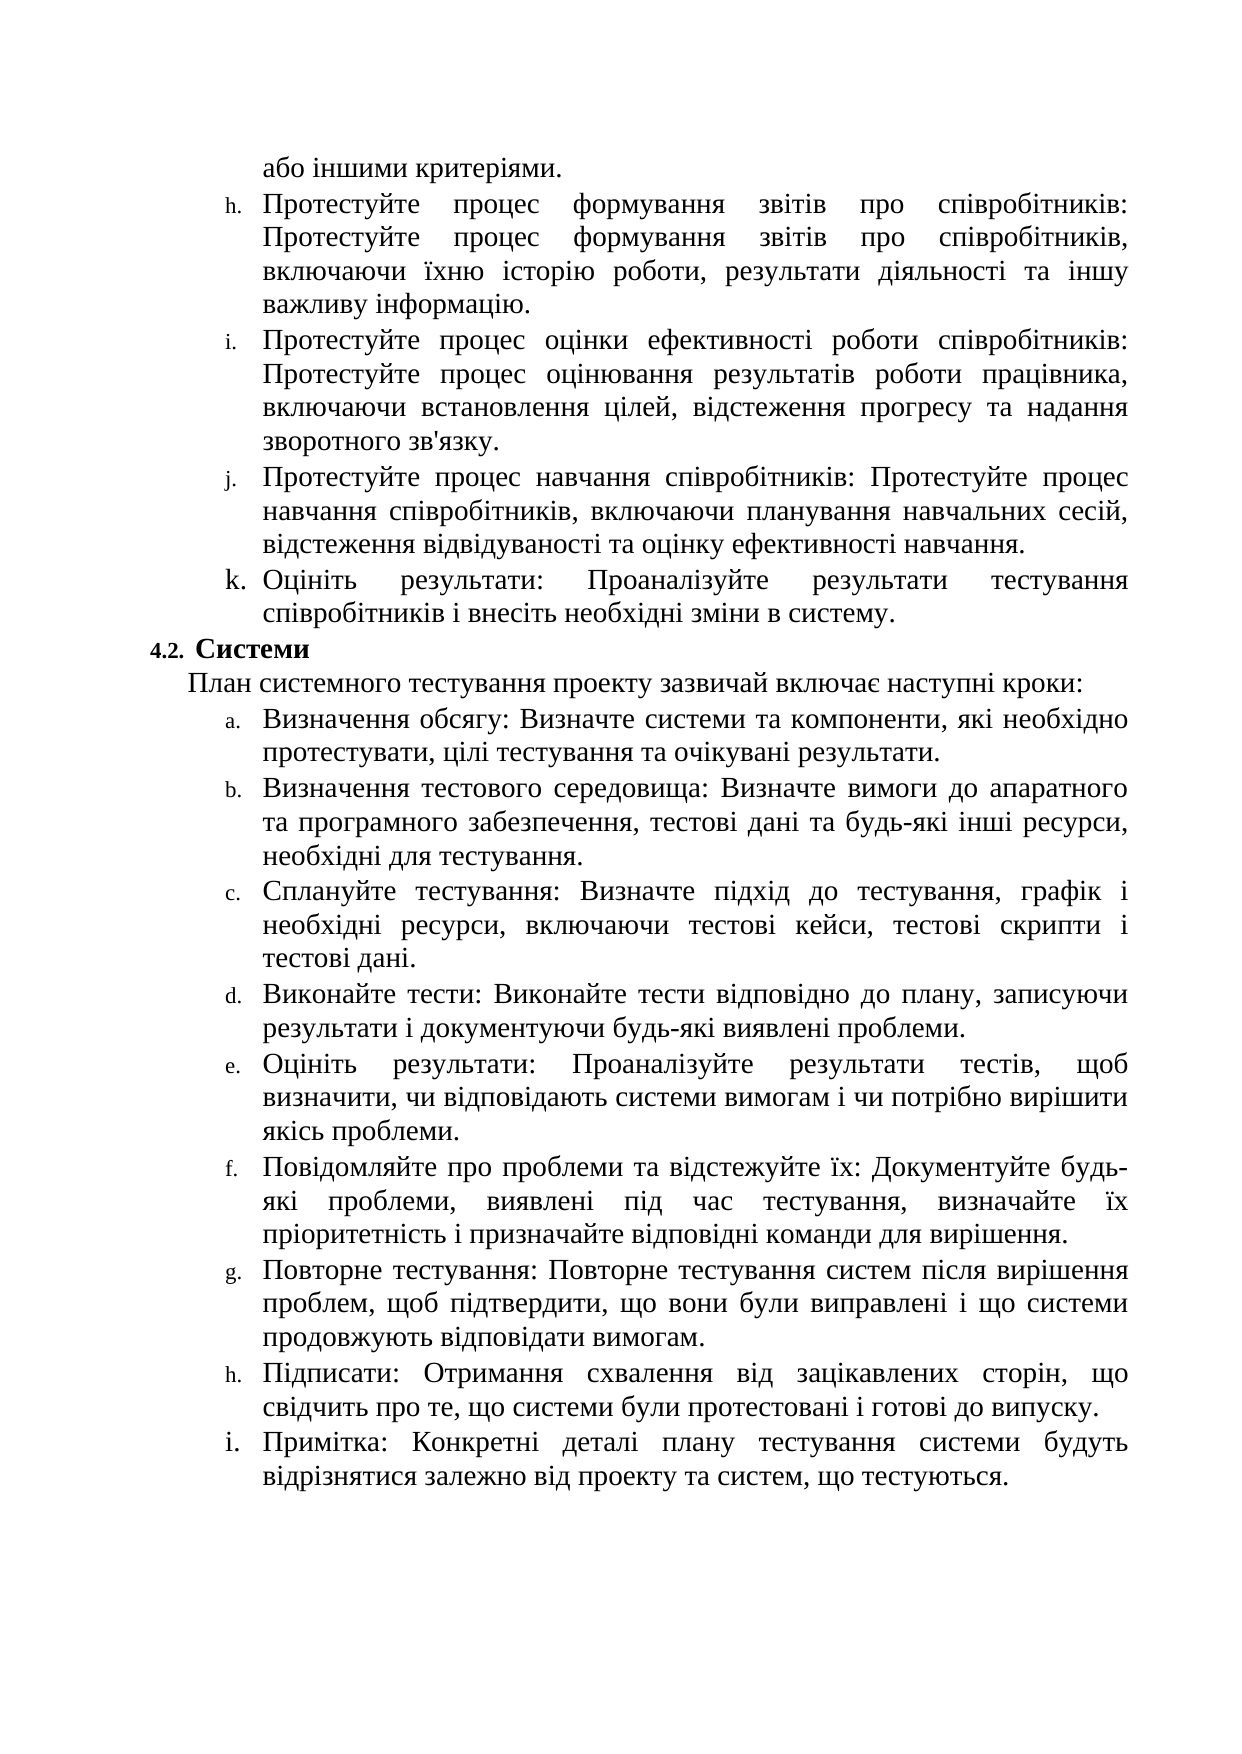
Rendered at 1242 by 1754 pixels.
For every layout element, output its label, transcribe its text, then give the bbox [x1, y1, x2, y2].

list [225, 150, 1129, 183]
list Протестуйте процес навчання співробітників: Протестуйте процес навчання співробітників, включаючи планування навчальних сесій, відстеження відвідуваності та оцінку ефективності навчання. [225, 459, 1129, 560]
list Визначення тестового середовища: Визначте вимоги до апаратного та програмного забезпечення, тестові дані та будь-які інші ресурси, необхідні для тестування. [225, 771, 1129, 871]
list Повторне тестування: Повторне тестування систем після вирішення проблем, щоб підтвердити, що вони були виправлені і що системи продовжують відповідати вимогам. [225, 1252, 1129, 1353]
list Протестуйте процес формування звітів про співробітників: Протестуйте процес формування звітів про співробітників, включаючи їхню історію роботи, результати діяльності та іншу важливу інформацію. [225, 186, 1129, 320]
list Примітка: Конкретні деталі плану тестування системи будуть відрізнятися залежно від проекту та систем, що тестуються. [225, 1424, 1129, 1492]
list Виконайте тести: Виконайте тести відповідно до плану, записуючи результати і документуючи будь-які виявлені проблеми. [225, 977, 1129, 1044]
list Оцініть результати: Проаналізуйте результати тестування співробітників і внесіть необхідні зміни в систему. [225, 562, 1129, 629]
list Сплануйте тестування: Визначте підхід до тестування, графік і необхідні ресурси, включаючи тестові кейси, тестові скрипти і тестові дані. [225, 873, 1129, 974]
list Протестуйте процес оцінки ефективності роботи співробітників: Протестуйте процес оцінювання результатів роботи працівника, включаючи встановлення цілей, відстеження прогресу та надання зворотного зв'язку. [225, 322, 1129, 457]
text План системного тестування проекту зазвичай включає наступні кроки: [187, 665, 1129, 699]
list Оцініть результати: Проаналізуйте результати тестів, щоб визначити, чи відповідають системи вимогам і чи потрібно вирішити якісь проблеми. [225, 1046, 1129, 1147]
list Визначення обсягу: Визначте системи та компоненти, які необхідно протестувати, цілі тестування та очікувані результати. [225, 701, 1129, 768]
list Підписати: Отримання схвалення від зацікавлених сторін, що свідчить про те, що системи були протестовані і готові до випуску. [225, 1355, 1129, 1422]
list Повідомляйте про проблеми та відстежуйте їх: Документуйте будь-які проблеми, виявлені під час тестування, визначайте їх пріоритетність і призначайте відповідні команди для вирішення. [225, 1149, 1129, 1250]
list Системи [150, 632, 1129, 665]
